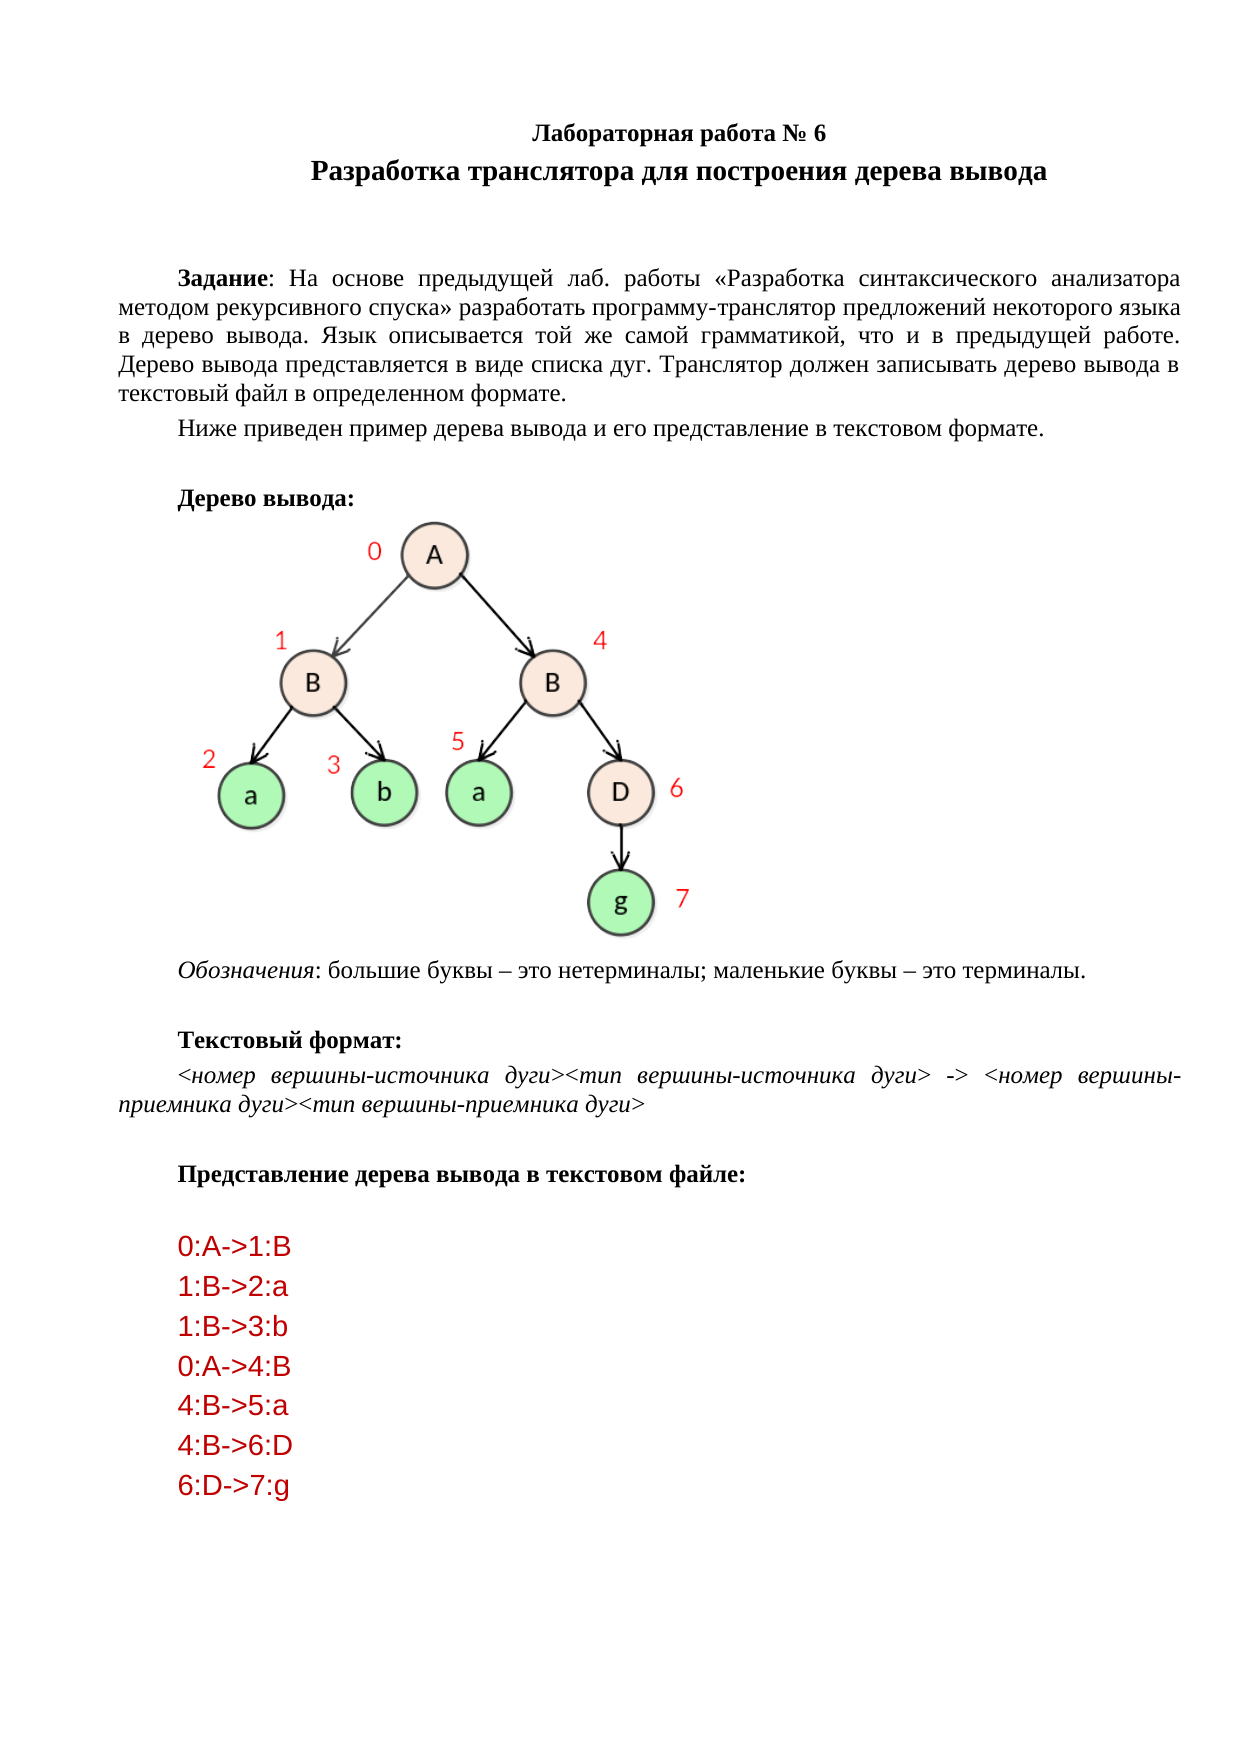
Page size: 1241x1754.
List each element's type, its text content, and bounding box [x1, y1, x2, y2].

text 4:B->6:D [118, 1428, 1181, 1462]
text 1:B->3:b [118, 1309, 1181, 1342]
text Задание: На основе предыдущей лаб. работы «Разработка синтаксического анализатора методом рекурсивного спуска» разработать программу-транслятор предложений некоторого языка в дерево вывода. Язык описывается той же самой грамматикой, что и в предыдущей работе. Дерево вывода представляется в виде списка дуг. Транслятор должен записывать дерево вывода в текстовый файл в определенном формате. [118, 263, 1181, 407]
text <номер вершины-источника дуги><тип вершины-источника дуги> -> <номер вершины-приемника дуги><тип вершины-приемника дуги> [118, 1060, 1181, 1118]
text 0:A->1:B [118, 1229, 1181, 1263]
text Ниже приведен пример дерева вывода и его представление в текстовом формате. [118, 413, 1181, 442]
text Обозначения: большие буквы – это нетерминалы; маленькие буквы – это терминалы. [118, 955, 1181, 984]
text 6:D->7:g [118, 1468, 1181, 1501]
text 1:B->2:a [118, 1269, 1181, 1302]
text Представление дерева вывода в текстовом файле: [118, 1159, 1181, 1188]
text Дерево вывода: [118, 483, 1181, 512]
text Текстовый формат: [118, 1025, 1181, 1054]
text Лабораторная работа № 6 [118, 118, 1181, 147]
text 0:A->4:B [118, 1348, 1181, 1382]
text Разработка транслятора для построения дерева вывода [118, 153, 1181, 187]
text 4:B->5:а [118, 1388, 1181, 1422]
